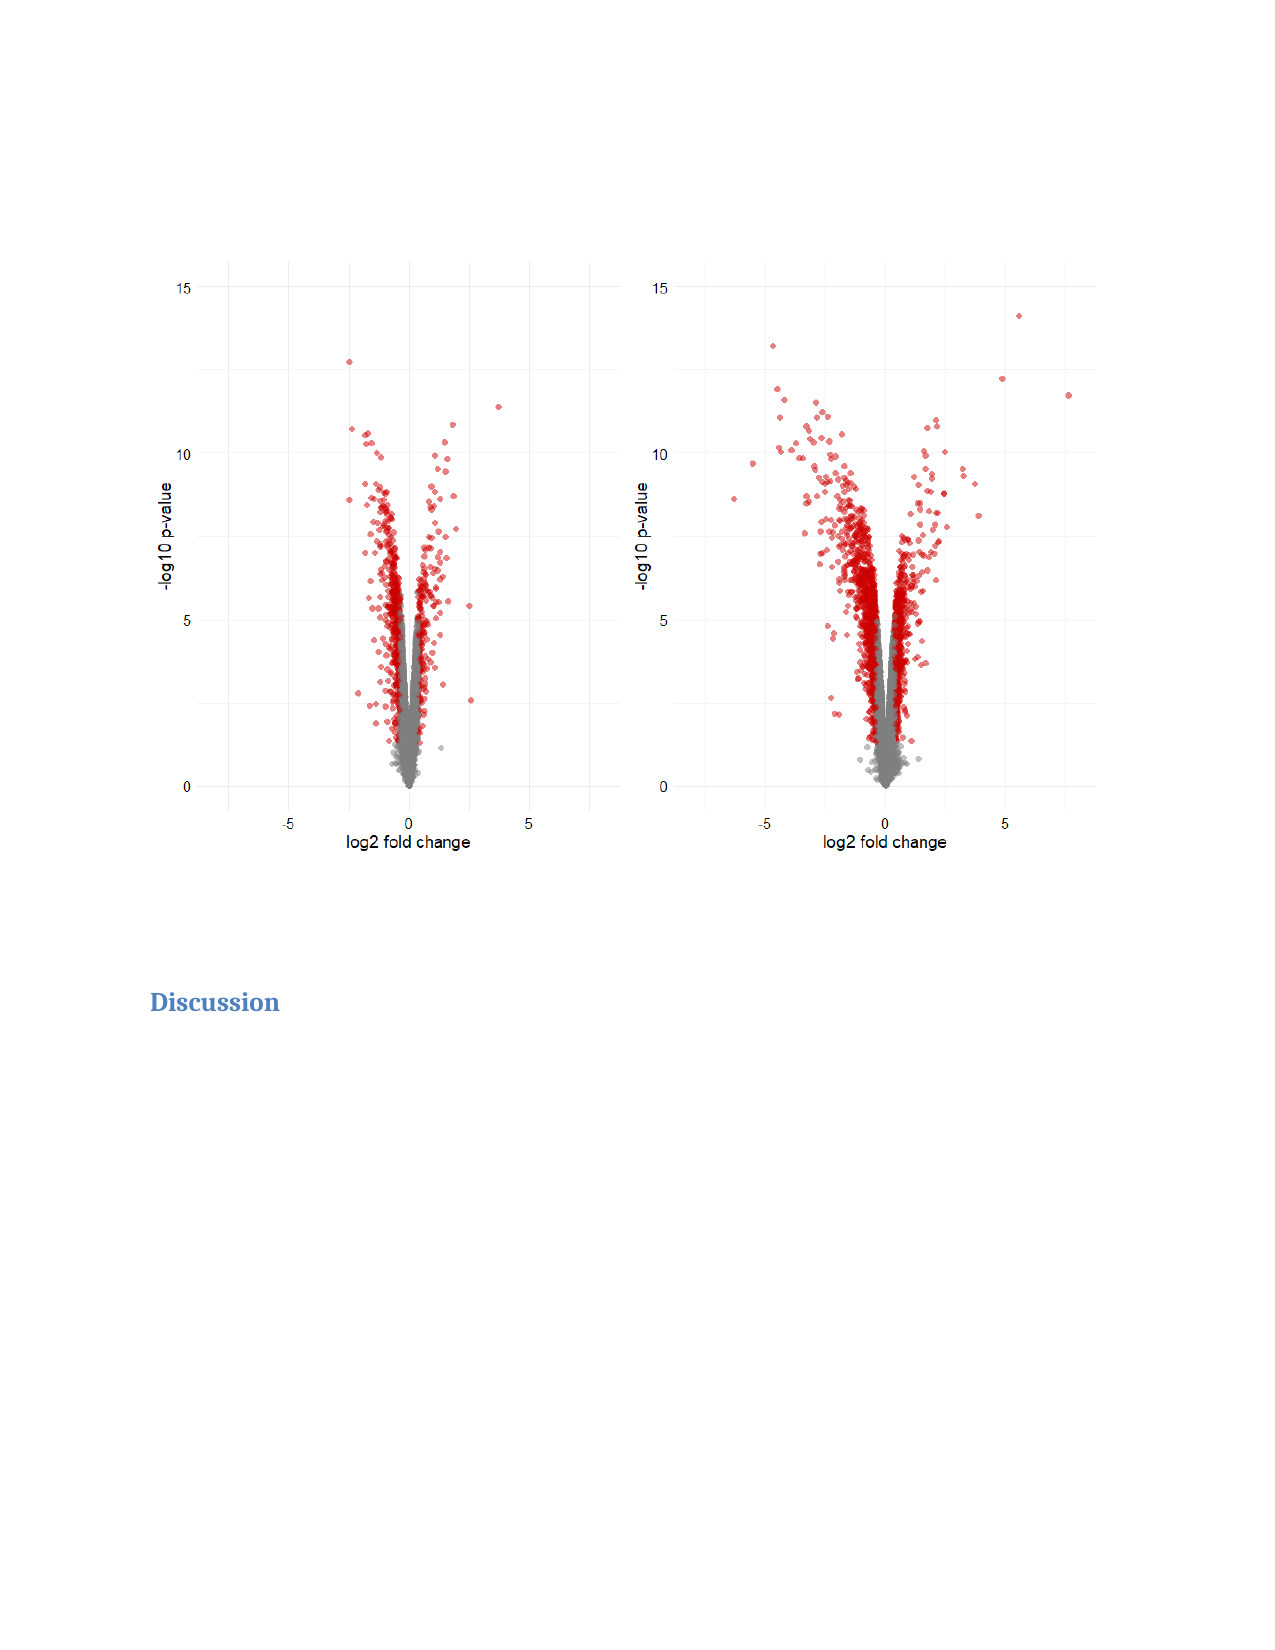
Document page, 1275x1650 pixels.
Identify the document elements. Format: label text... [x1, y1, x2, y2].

picture [150, 256, 1103, 856]
subtitle Discussion [150, 987, 1125, 1018]
